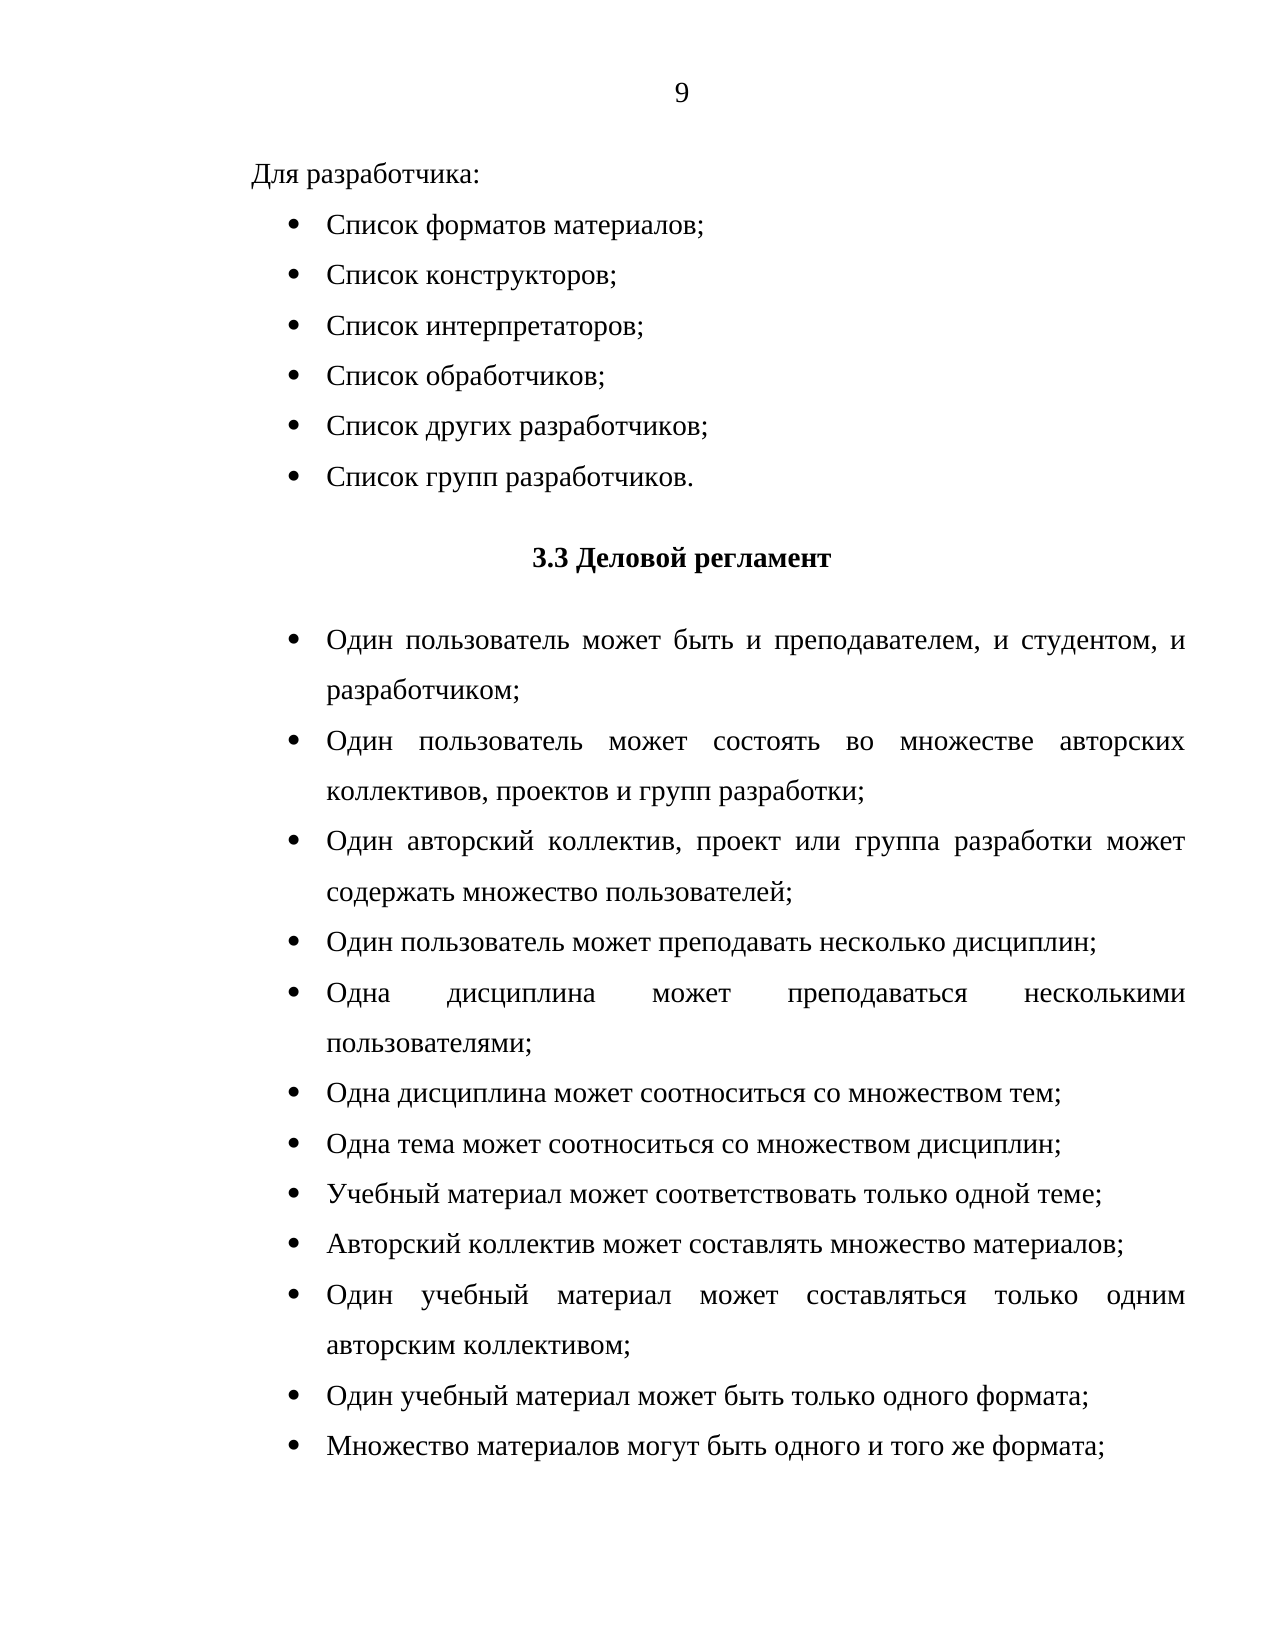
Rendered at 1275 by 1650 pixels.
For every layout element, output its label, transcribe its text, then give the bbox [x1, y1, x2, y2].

list Один пользователь может преподавать несколько дисциплин; [288, 924, 1186, 958]
list Один пользователь может состоять во множестве авторских коллективов, проектов и групп разработки; [288, 723, 1186, 807]
list Авторский коллектив может составлять множество материалов; [288, 1227, 1186, 1260]
list Множество материалов могут быть одного и того же формата; [288, 1428, 1186, 1462]
list Список других разработчиков; [288, 408, 1186, 442]
list Один пользователь может быть и преподавателем, и студентом, и разработчиком; [288, 622, 1186, 706]
list Одна дисциплина может преподаваться несколькими пользователями; [288, 975, 1186, 1059]
list Один учебный материал может составляться только одним авторским коллективом; [288, 1277, 1186, 1361]
list Список форматов материалов; [288, 207, 1186, 240]
list Учебный материал может соответствовать только одной теме; [288, 1176, 1186, 1210]
list Список конструкторов; [288, 257, 1186, 291]
list Одна тема может соотноситься со множеством дисциплин; [288, 1126, 1186, 1159]
text Для разработчика: [177, 156, 1186, 190]
list Один учебный материал может быть только одного формата; [288, 1378, 1186, 1411]
subtitle 3.3 Деловой регламент [177, 541, 1186, 574]
list Список групп разработчиков. [288, 459, 1186, 492]
list Одна дисциплина может соотноситься со множеством тем; [288, 1075, 1186, 1109]
list Список обработчиков; [288, 358, 1186, 392]
list Список интерпретаторов; [288, 308, 1186, 341]
list Один авторский коллектив, проект или группа разработки может содержать множество пользователей; [288, 823, 1186, 907]
